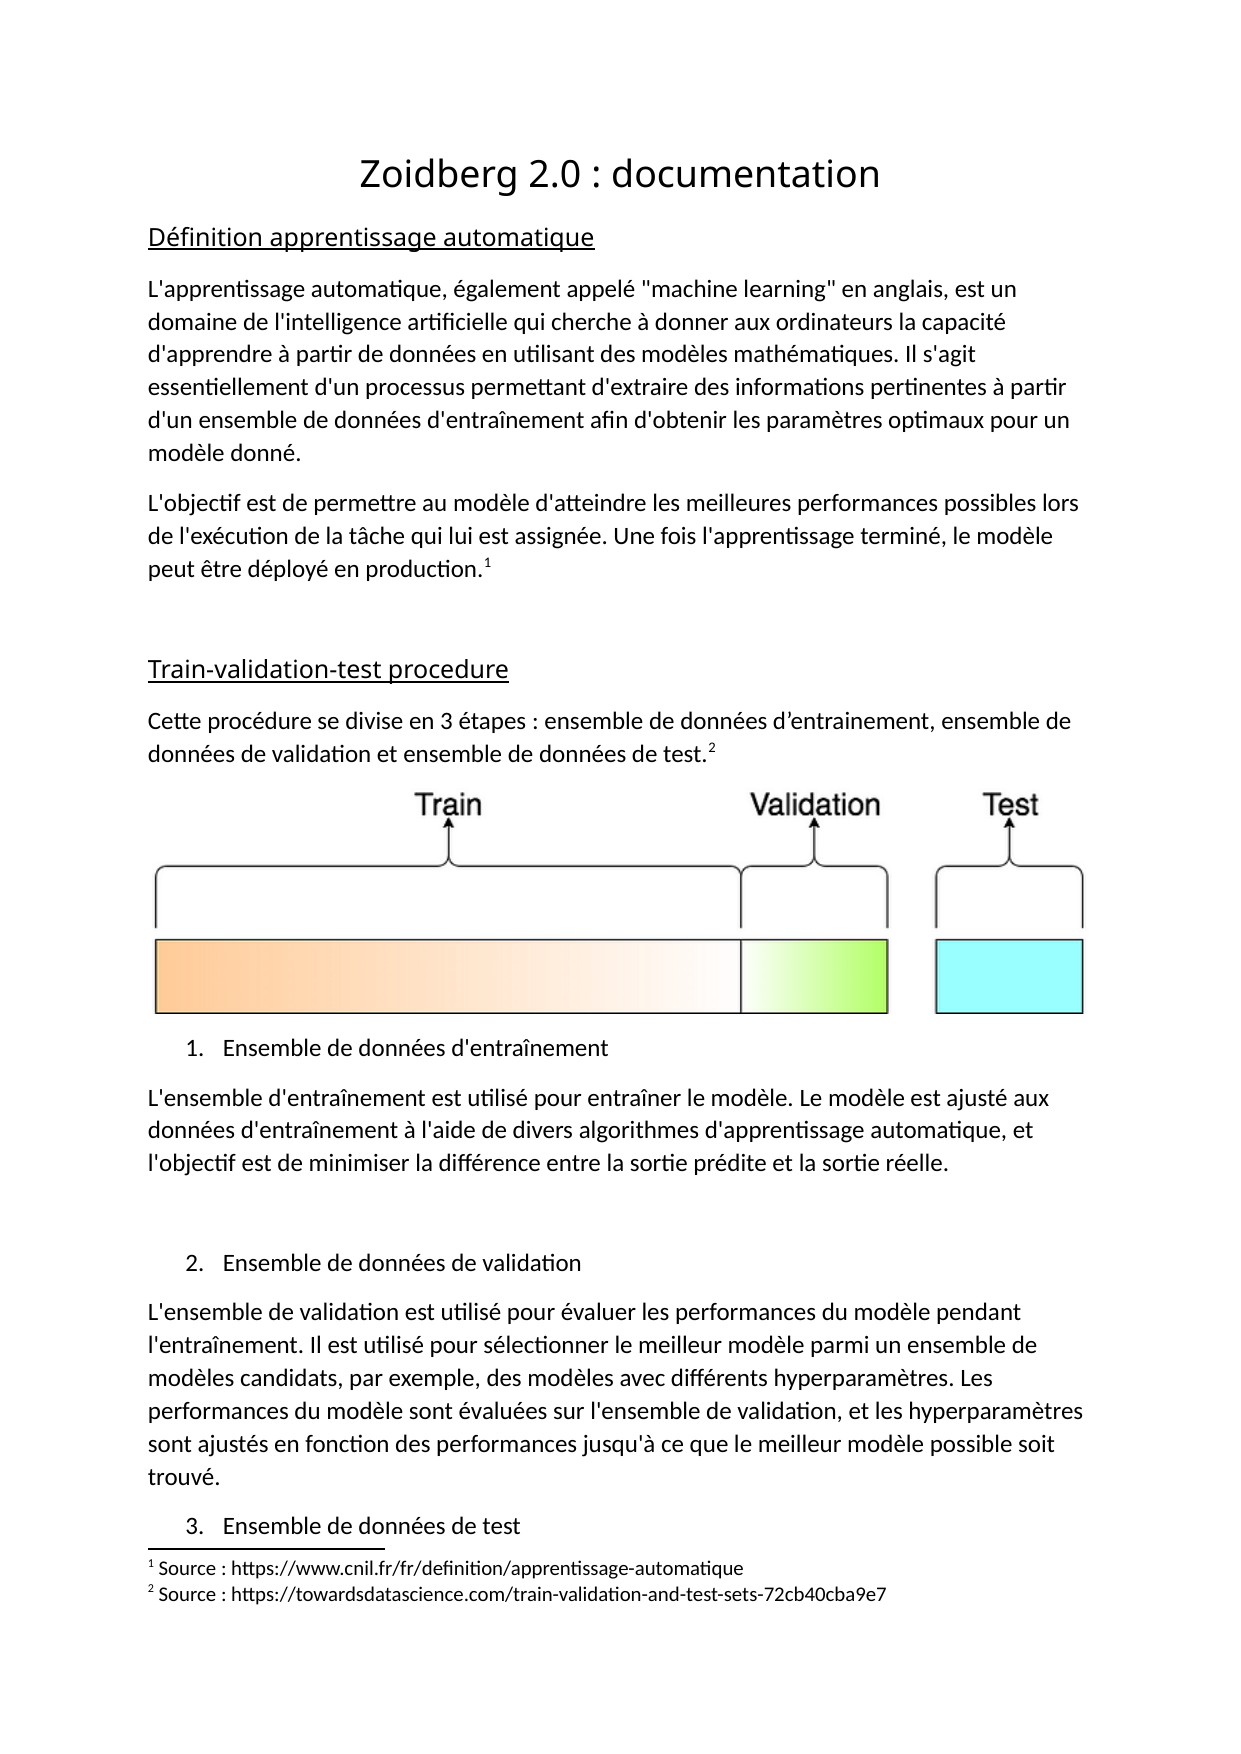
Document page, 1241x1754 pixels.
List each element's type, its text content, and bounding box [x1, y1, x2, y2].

text L'ensemble de validation est utilisé pour évaluer les performances du modèle pendant l'entraînement. Il est utilisé pour sélectionner le meilleur modèle parmi un ensemble de modèles candidats, par exemple, des modèles avec différents hyperparamètres. Les performances du modèle sont évaluées sur l'ensemble de validation, et les hyperparamètres sont ajustés en fonction des performances jusqu'à ce que le meilleur modèle possible soit trouvé. [148, 1296, 1093, 1491]
text Zoidberg 2.0 : documentation [148, 148, 1093, 199]
text L'objectif est de permettre au modèle d'atteindre les meilleures performances possibles lors de l'exécution de la tâche qui lui est assignée. Une fois l'apprentissage terminé, le modèle peut être déployé en production. [148, 487, 1093, 583]
list Ensemble de données de test [185, 1511, 1093, 1541]
list Ensemble de données d'entraînement [185, 1032, 1093, 1063]
text L'ensemble d'entraînement est utilisé pour entraîner le modèle. Le modèle est ajusté aux données d'entraînement à l'aide de divers algorithmes d'apprentissage automatique, et l'objectif est de minimiser la différence entre la sortie prédite et la sortie réelle. [148, 1082, 1093, 1178]
text Définition apprentissage automatique [148, 219, 1093, 253]
text L'apprentissage automatique, également appelé "machine learning" en anglais, est un domaine de l'intelligence artificielle qui cherche à donner aux ordinateurs la capacité d'apprendre à partir de données en utilisant des modèles mathématiques. Il s'agit essentiellement d'un processus permettant d'extraire des informations pertinentes à partir d'un ensemble de données d'entraînement afin d'obtenir les paramètres optimaux pour un modèle donné. [148, 273, 1093, 468]
text Cette procédure se divise en 3 étapes : ensemble de données d’entrainement, ensemble de données de validation et ensemble de données de test. [148, 705, 1093, 769]
picture [147, 787, 1093, 1014]
list Ensemble de données de validation [185, 1247, 1093, 1277]
text Train-validation-test procedure [148, 652, 1093, 686]
